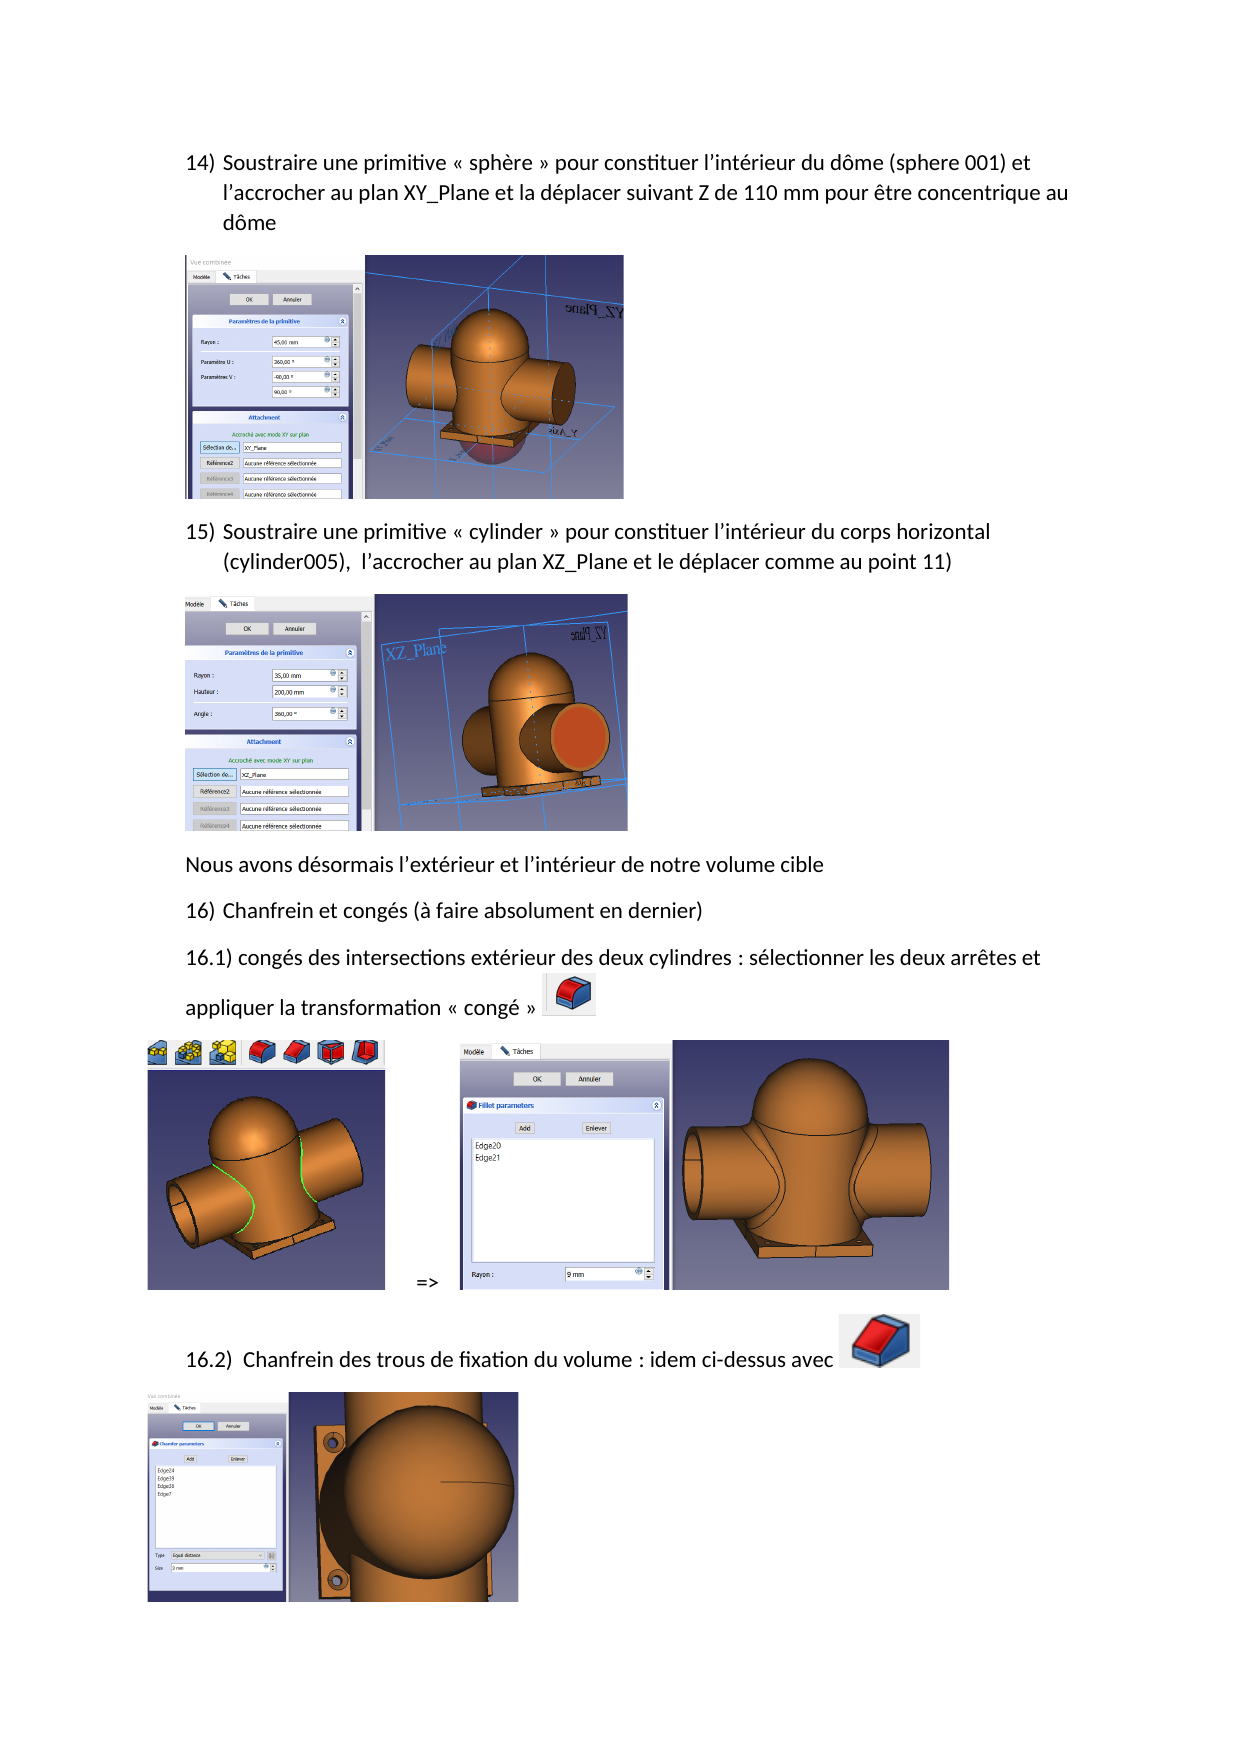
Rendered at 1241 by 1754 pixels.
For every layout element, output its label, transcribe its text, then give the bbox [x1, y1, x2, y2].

picture [147, 1040, 386, 1290]
text 16.2) Chanfrein des trous de fixation du volume : idem ci-dessus avec [185, 1314, 1093, 1373]
text Nous avons désormais l’extérieur et l’intérieur de notre volume cible [185, 850, 1093, 878]
list Soustraire une primitive « sphère » pour constituer l’intérieur du dôme (sphere 001) et l’accrocher au plan XY_Plane et la déplacer suivant Z de 110 mm pour être concentrique au dôme [185, 148, 1093, 236]
picture [185, 594, 628, 831]
text 16.1) congés des intersections extérieur des deux cylindres : sélectionner les deux arrêtes et appliquer la transformation « congé » [185, 943, 1093, 1021]
list Chanfrein et congés (à faire absolument en dernier) [185, 897, 1093, 924]
picture [542, 973, 596, 1016]
list Soustraire une primitive « cylinder » pour constituer l’intérieur du corps horizontal (cylinder005), l’accrocher au plan XZ_Plane et le déplacer comme au point 11) [185, 517, 1093, 575]
picture [838, 1314, 921, 1368]
picture [459, 1040, 950, 1290]
picture [147, 1392, 519, 1602]
picture [185, 255, 624, 499]
